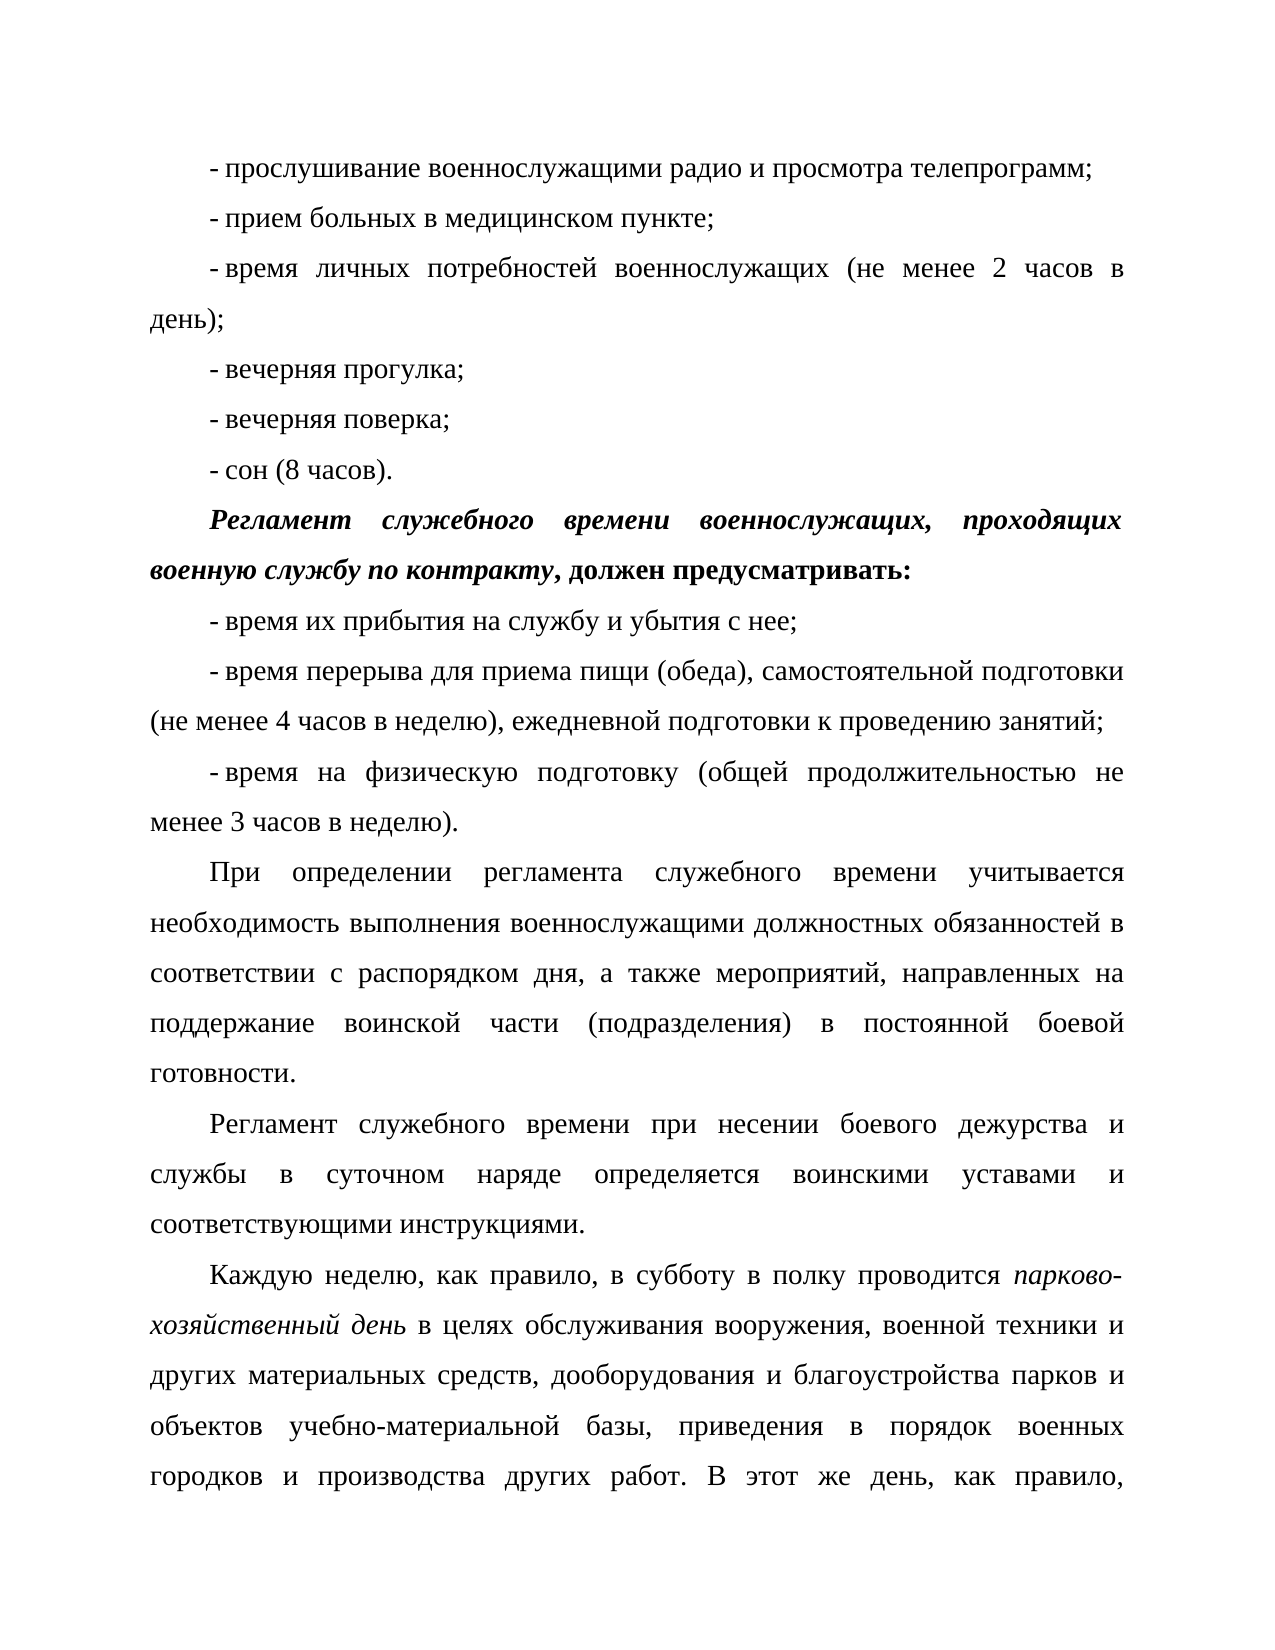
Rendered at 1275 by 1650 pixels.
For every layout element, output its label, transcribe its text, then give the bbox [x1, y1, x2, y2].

list время их прибытия на службу и убытия с нее; [150, 603, 1125, 636]
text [150, 1257, 1125, 1492]
list прием больных в медицинском пункте; [150, 200, 1125, 234]
list сон (8 часов). [150, 452, 1125, 485]
text При определении регламента служебного времени учитывается необходимость выполнения военнослужащими должностных обязанностей в соответствии с распорядком дня, а также мероприятий, направленных на поддержание воинской части (подразделения) в постоянной боевой готовности. [150, 854, 1125, 1089]
list время личных потребностей военнослужащих (не менее 2 часов в день); [150, 251, 1125, 334]
list вечерняя поверка; [150, 402, 1125, 435]
text Регламент служебного времени военнослужащих, проходящих военную службу по контракту, должен предусматривать: [150, 502, 1125, 586]
list прослушивание военнослужащими радио и просмотра телепрограмм; [150, 150, 1125, 183]
list вечерняя прогулка; [150, 351, 1125, 385]
list время на физическую подготовку (общей продолжительностью не менее 3 часов в неделю). [150, 754, 1125, 838]
list время перерыва для приема пищи (обеда), самостоятельной подготовки (не менее 4 часов в неделю), ежедневной подготовки к проведению занятий; [150, 653, 1125, 737]
text Регламент служебного времени при несении боевого дежурства и службы в суточном наряде определяется воинскими уставами и соответствующими инструкциями. [150, 1106, 1125, 1240]
